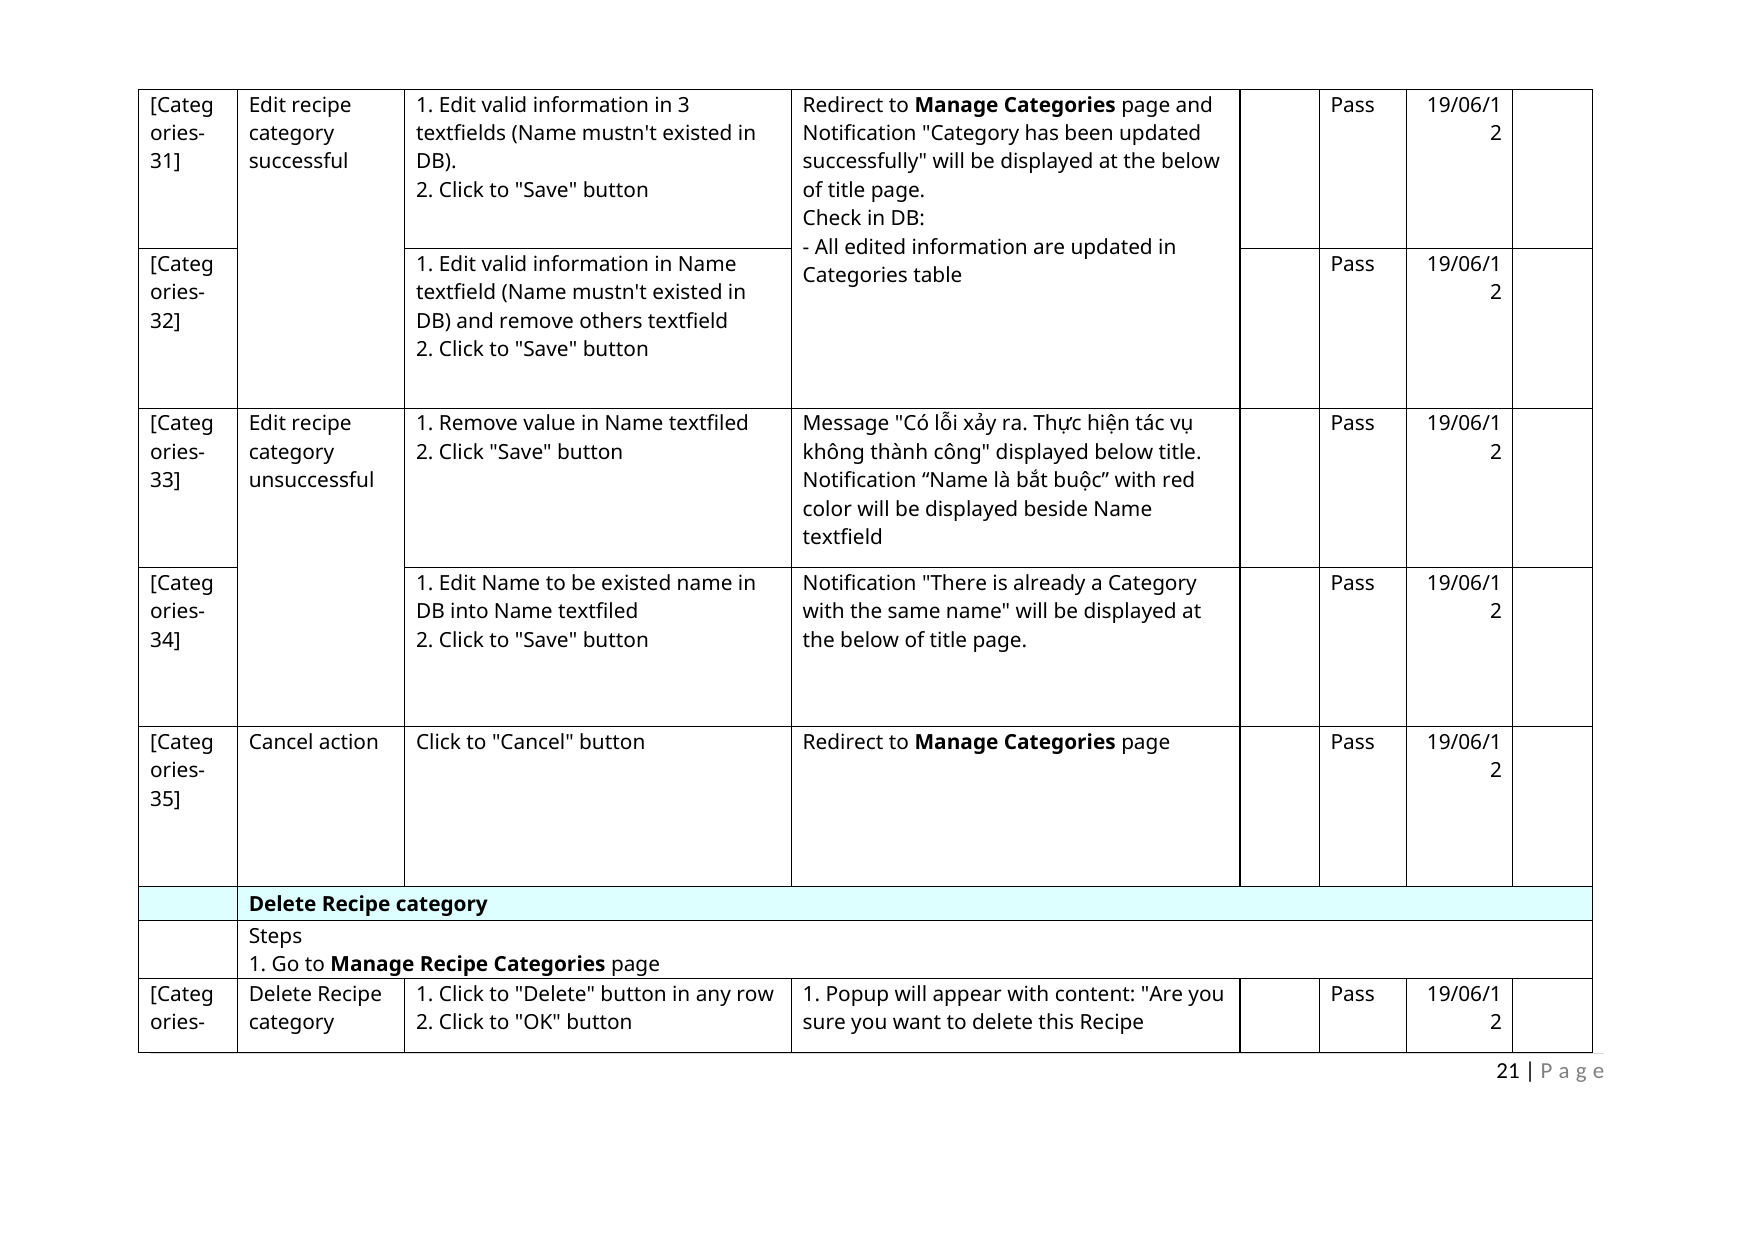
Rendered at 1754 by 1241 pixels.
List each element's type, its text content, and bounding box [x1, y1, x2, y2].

table_cell [1241, 727, 1319, 886]
table_cell 19/06/12 [1407, 409, 1512, 567]
table_cell [1513, 409, 1592, 567]
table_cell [792, 979, 1239, 1052]
table_cell Cancel action [238, 727, 404, 886]
table_cell [1513, 568, 1592, 726]
table_cell Pass [1320, 409, 1406, 567]
table_cell Notification "There is already a Category with the same name" will be displayed at the below of title page. [792, 568, 1239, 726]
table_cell Pass [1320, 979, 1406, 1052]
table_cell Redirect to Manage Categories page [792, 727, 1239, 886]
table_cell 19/06/12 [1407, 90, 1512, 248]
table_cell [139, 887, 237, 920]
table_cell 1. Edit Name to be existed name in DB into Name textfiled 2. Click to "Save" button [405, 568, 791, 726]
table_cell [Categories-36] [139, 979, 237, 1052]
table_cell Pass [1320, 90, 1406, 248]
table_cell 19/06/12 [1407, 727, 1512, 886]
table_cell [1513, 727, 1592, 886]
table_cell [1241, 249, 1319, 407]
table_cell [139, 921, 237, 978]
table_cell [405, 979, 791, 1052]
table_cell 1. Remove value in Name textfiled 2. Click "Save" button [405, 409, 791, 567]
table_cell Redirect to Manage Categories page and Notification "Category has been updated successfully" will be displayed at the below of title page. Check in DB: - All edited information are updated in Categories table [792, 90, 1239, 407]
table_cell [1241, 979, 1319, 1052]
table_cell [1513, 979, 1592, 1052]
table_cell [Categories-33] [139, 409, 237, 567]
table_cell Edit recipe category successful [238, 90, 404, 407]
table_cell Pass [1320, 727, 1406, 886]
table_cell [Categories-32] [139, 249, 237, 407]
table_cell [1241, 409, 1319, 567]
table_cell [Categories-34] [139, 568, 237, 726]
table_cell [1241, 90, 1319, 248]
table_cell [238, 979, 404, 1052]
table_cell Pass [1320, 568, 1406, 726]
table_cell [1513, 249, 1592, 407]
table_cell Steps 1. Go to Manage Recipe Categories page [238, 921, 1592, 978]
table_cell [Categories-31] [139, 90, 237, 248]
table_cell Delete Recipe category [238, 887, 1592, 920]
table_cell 1. Edit valid information in 3 textfields (Name mustn't existed in DB). 2. Click to "Save" button [405, 90, 791, 248]
table_cell Message "Có lỗi xảy ra. Thực hiện tác vụ không thành công" displayed below title. Notification “Name là bắt buộc” with red color will be displayed beside Name textfield [792, 409, 1239, 567]
table_cell Click to "Cancel" button [405, 727, 791, 886]
table_cell Pass [1320, 249, 1406, 407]
table_cell Edit recipe category unsuccessful [238, 409, 404, 726]
table_cell 19/06/12 [1407, 979, 1512, 1052]
table_cell [Categories-35] [139, 727, 237, 886]
table_cell [1513, 90, 1592, 248]
table_cell 19/06/12 [1407, 568, 1512, 726]
table_cell 1. Edit valid information in Name textfield (Name mustn't existed in DB) and remove others textfield 2. Click to "Save" button [405, 249, 791, 407]
table_cell 19/06/12 [1407, 249, 1512, 407]
table_cell [1241, 568, 1319, 726]
